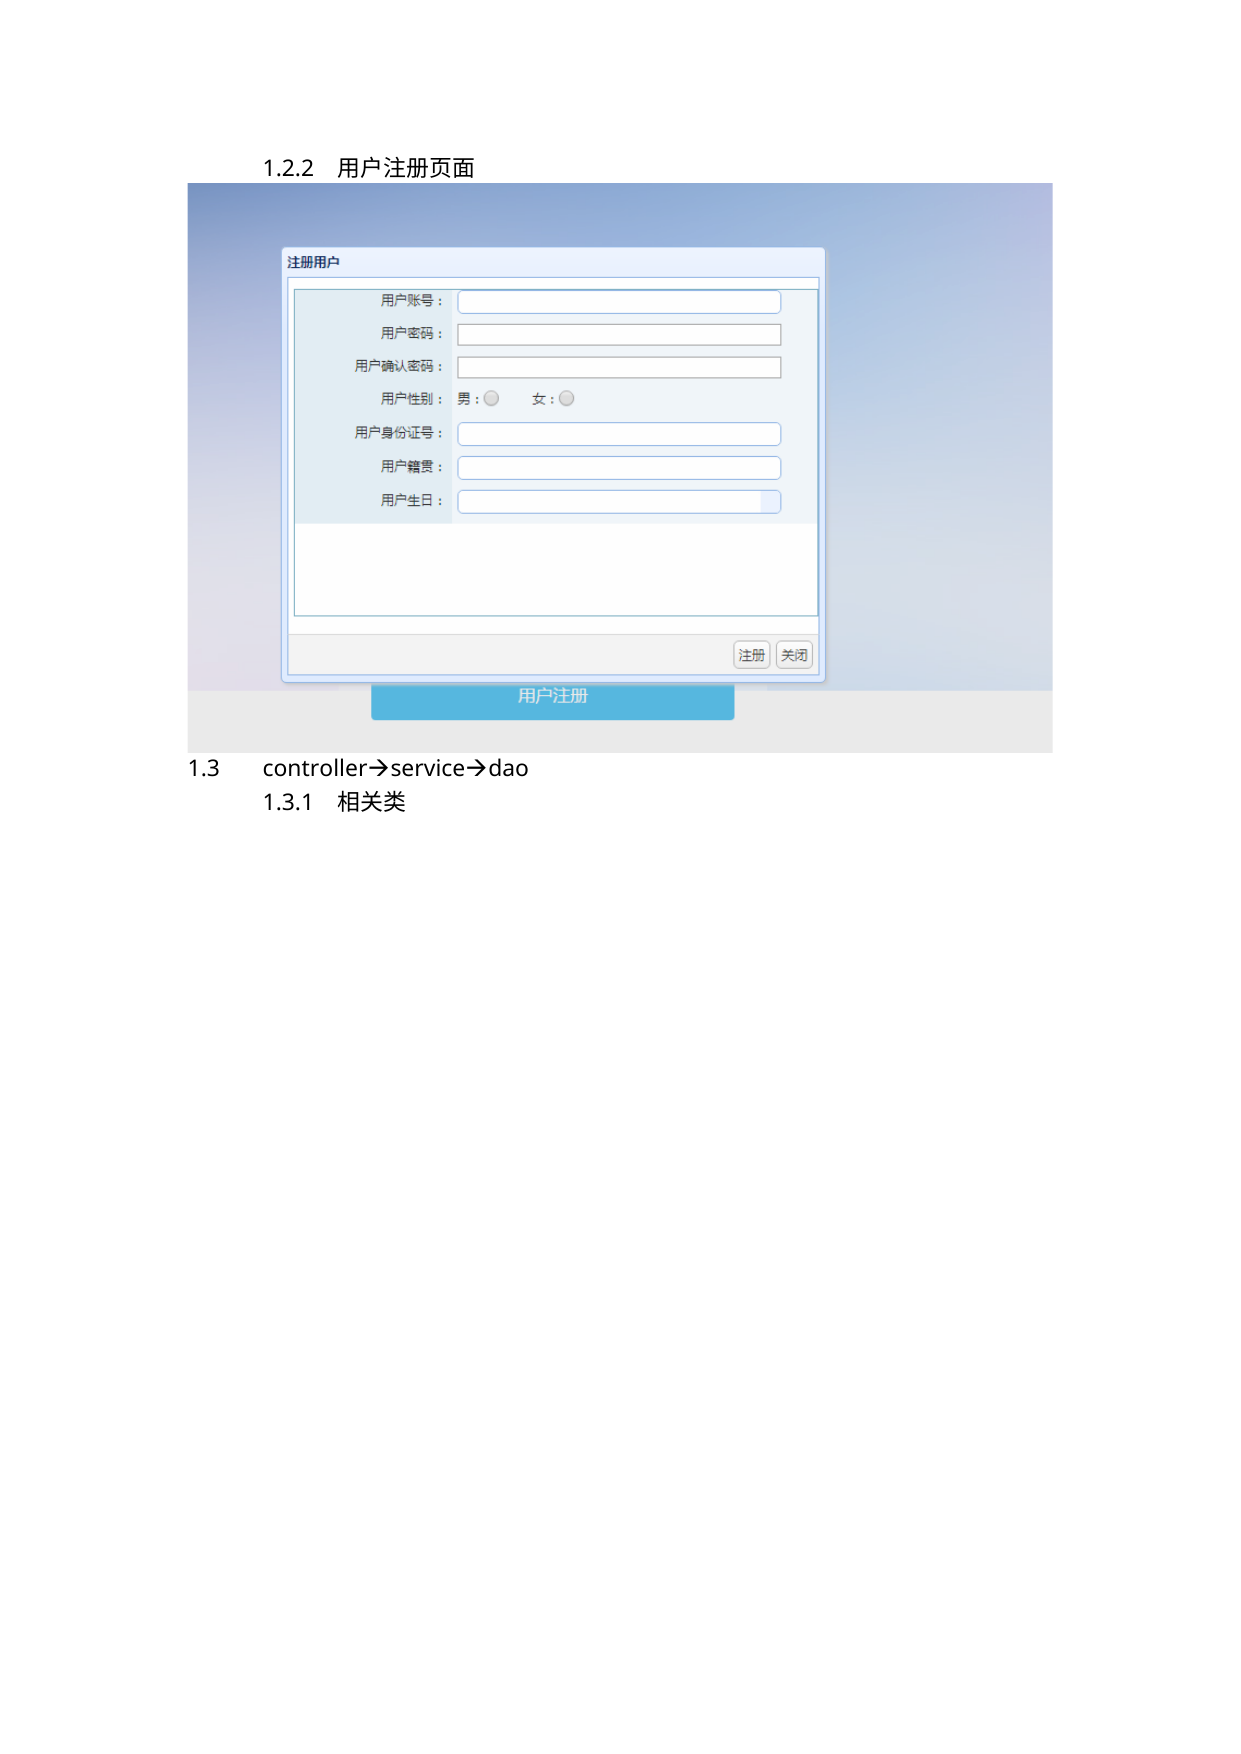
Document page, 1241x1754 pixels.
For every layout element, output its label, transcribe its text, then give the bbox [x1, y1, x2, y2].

text 1.3.1 相关类 [187, 783, 1053, 817]
picture [187, 183, 1053, 753]
text 1.3 controllerservicedao [187, 753, 1053, 783]
text 1.2.2 用户注册页面 [187, 150, 1053, 183]
